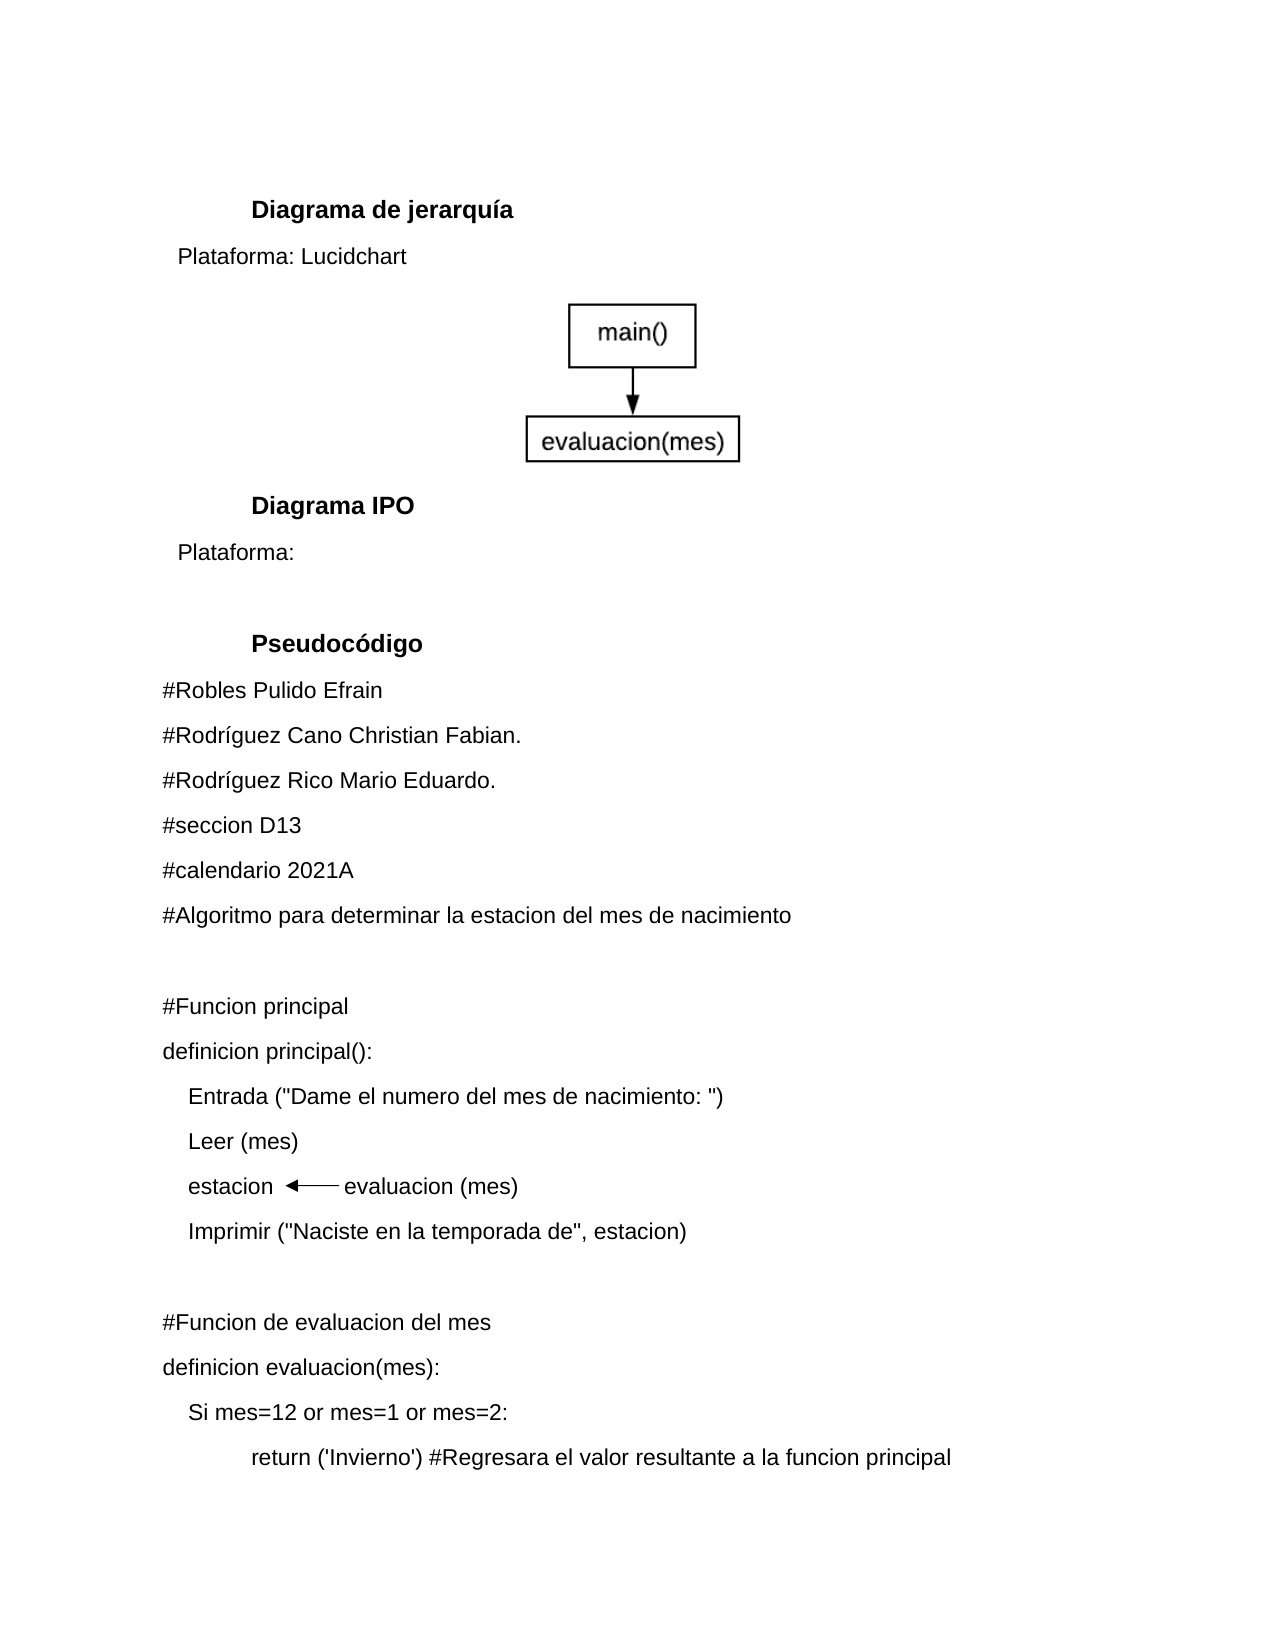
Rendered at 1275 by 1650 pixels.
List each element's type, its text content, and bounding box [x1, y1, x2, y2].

text Diagrama de jerarquía [251, 195, 1098, 224]
text definicion evaluacion(mes): [162, 1353, 1098, 1380]
text #calendario 2021A [162, 857, 1098, 884]
text #Robles Pulido Efrain [162, 677, 1098, 703]
text #Algoritmo para determinar la estacion del mes de nacimiento [162, 902, 1098, 929]
text Imprimir ("Naciste en la temporada de", estacion) [162, 1218, 1098, 1244]
text estacion evaluacion (mes) [162, 1173, 1098, 1199]
text #Rodríguez Rico Mario Eduardo. [162, 767, 1098, 793]
text Plataforma: Lucidchart [177, 243, 1098, 269]
text #Funcion principal [162, 993, 1098, 1019]
text Leer (mes) [162, 1128, 1098, 1154]
text #Funcion de evaluacion del mes [162, 1308, 1098, 1335]
picture [492, 288, 783, 473]
text Entrada ("Dame el numero del mes de nacimiento: ") [162, 1083, 1098, 1109]
text definicion principal(): [162, 1038, 1098, 1064]
text Si mes=12 or mes=1 or mes=2: [162, 1399, 1098, 1425]
text Diagrama IPO [251, 491, 1098, 520]
text Plataforma: [177, 539, 1098, 565]
text #Rodríguez Cano Christian Fabian. [162, 722, 1098, 748]
text return ('Invierno') #Regresara el valor resultante a la funcion principal [162, 1444, 1098, 1470]
text Pseudocódigo [177, 629, 1098, 658]
text #seccion D13 [162, 812, 1098, 839]
